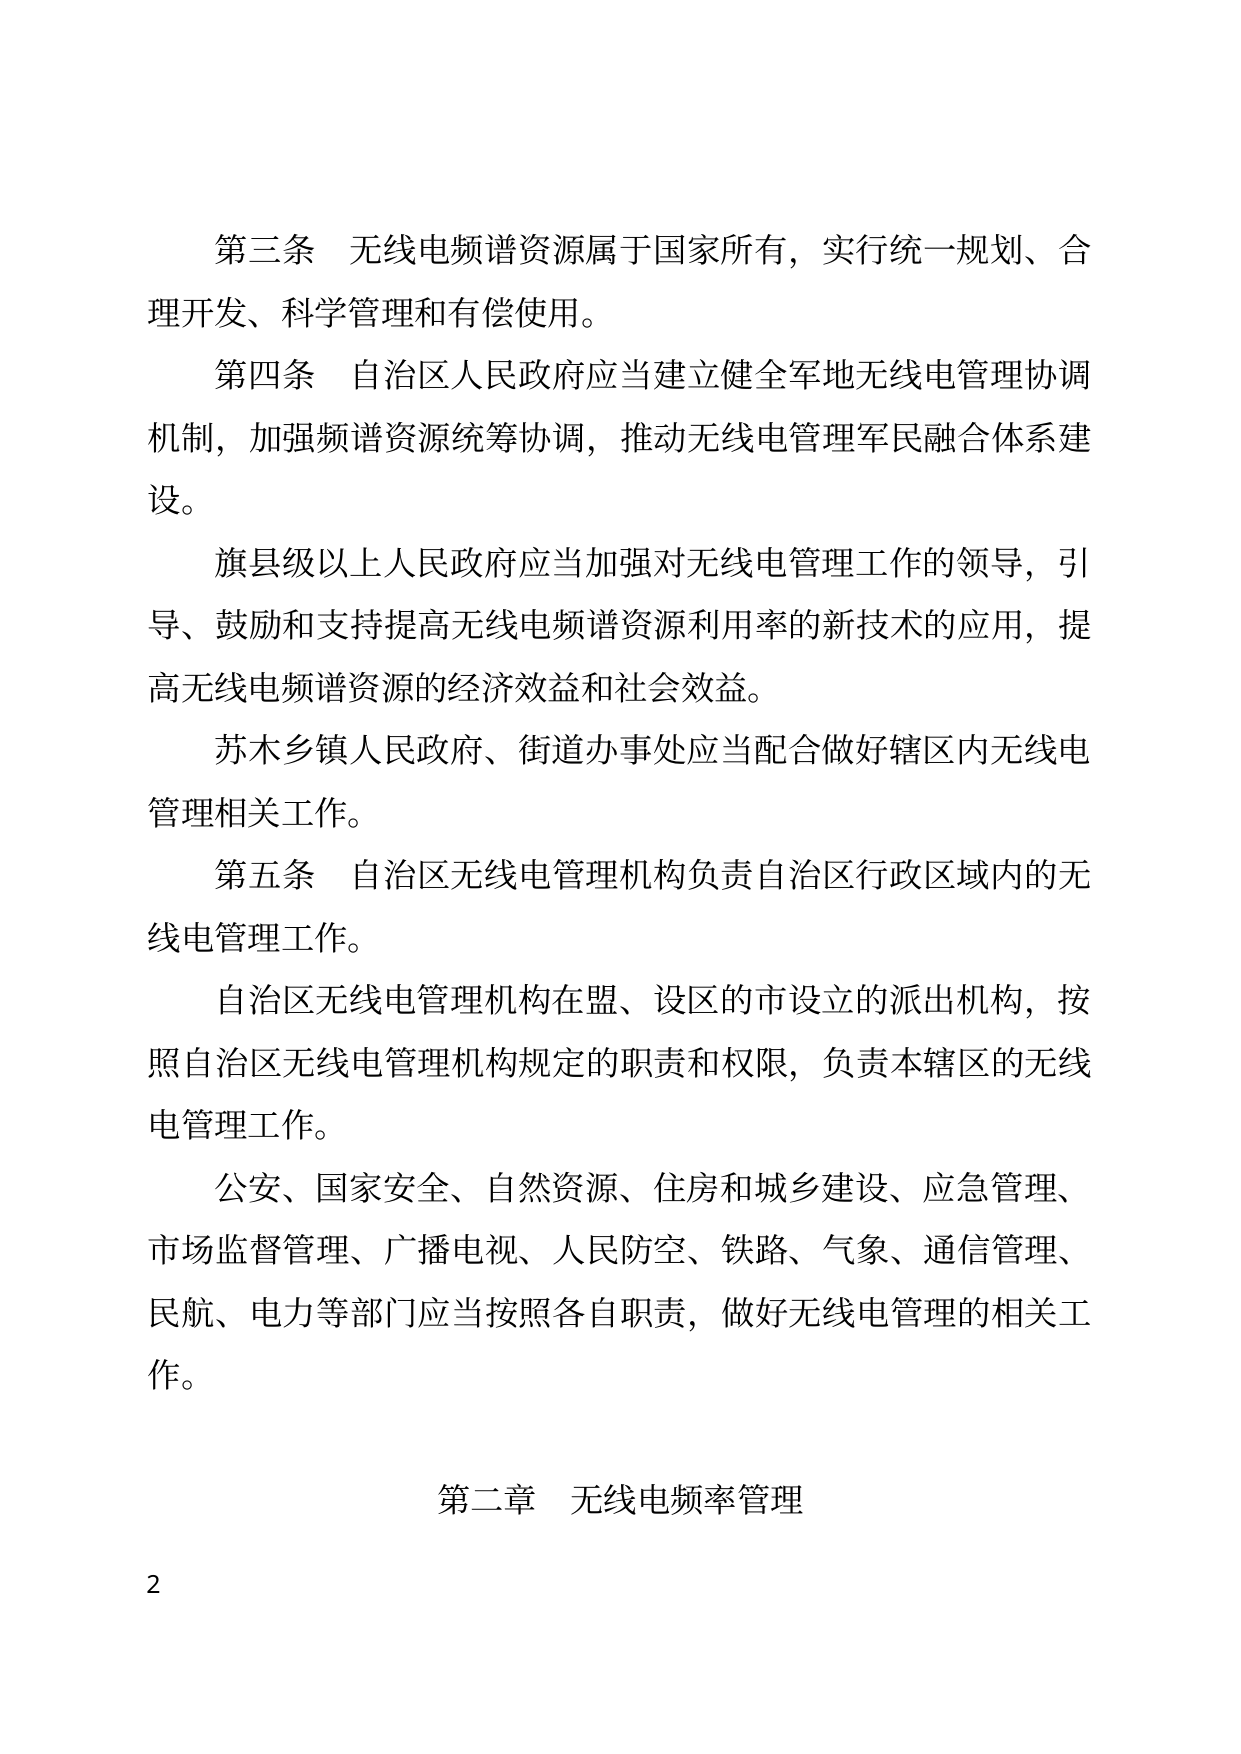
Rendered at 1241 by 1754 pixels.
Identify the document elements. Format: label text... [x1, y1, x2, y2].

text 第五条 自治区无线电管理机构负责自治区行政区域内的无线电管理工作。 [148, 838, 1092, 963]
text 第二章 无线电频率管理 [148, 1463, 1092, 1525]
text 第三条 无线电频谱资源属于国家所有，实行统一规划、合理开发、科学管理和有偿使用。 [148, 213, 1092, 338]
text 旗县级以上人民政府应当加强对无线电管理工作的领导，引导、鼓励和支持提高无线电频谱资源利用率的新技术的应用，提高无线电频谱资源的经济效益和社会效益。 [148, 525, 1092, 713]
text 公安、国家安全、自然资源、住房和城乡建设、应急管理、市场监督管理、广播电视、人民防空、铁路、气象、通信管理、民航、电力等部门应当按照各自职责，做好无线电管理的相关工作。 [148, 1150, 1092, 1400]
text 自治区无线电管理机构在盟、设区的市设立的派出机构，按照自治区无线电管理机构规定的职责和权限，负责本辖区的无线电管理工作。 [148, 963, 1092, 1150]
text 第四条 自治区人民政府应当建立健全军地无线电管理协调机制，加强频谱资源统筹协调，推动无线电管理军民融合体系建设。 [148, 338, 1092, 525]
text 苏木乡镇人民政府、街道办事处应当配合做好辖区内无线电管理相关工作。 [148, 713, 1092, 838]
